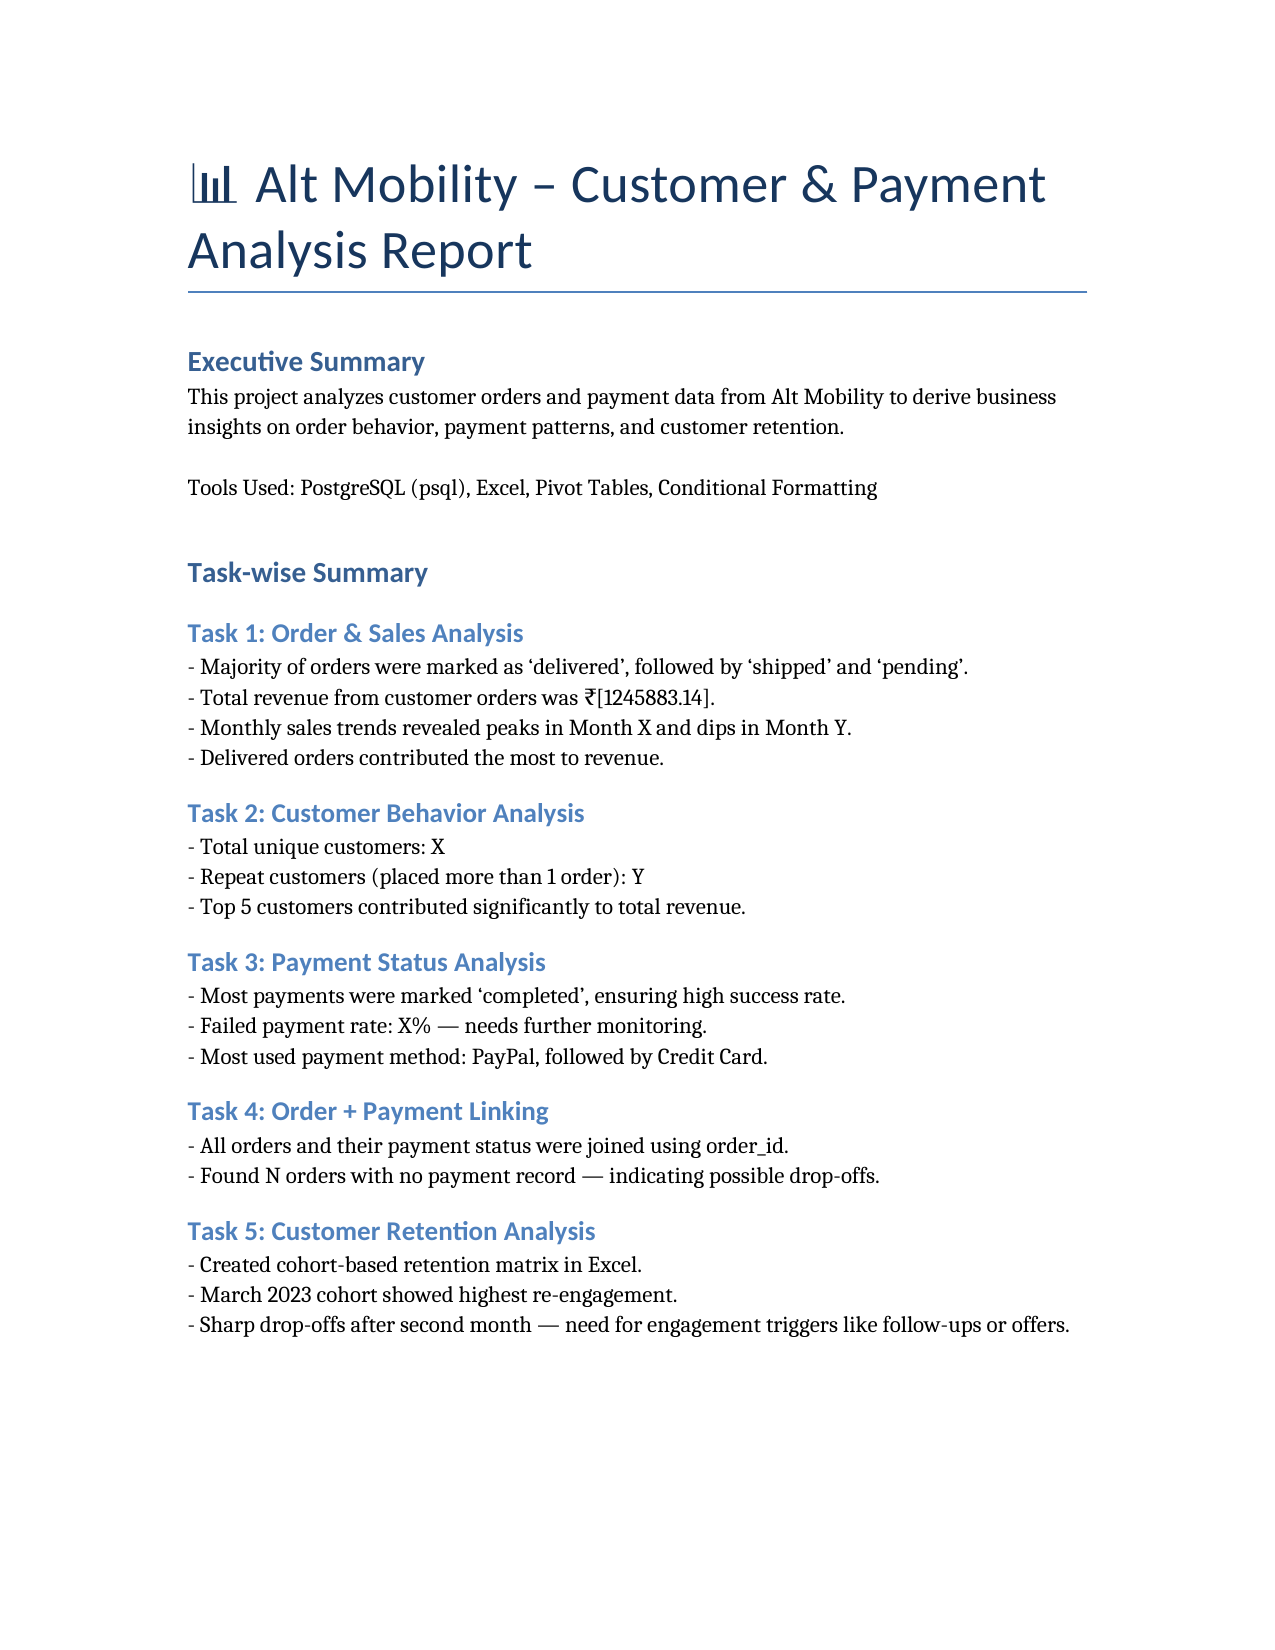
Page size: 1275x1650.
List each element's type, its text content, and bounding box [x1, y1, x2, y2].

subtitle Executive Summary [187, 343, 1087, 378]
subtitle Task 1: Order & Sales Analysis [187, 616, 1087, 649]
text - Created cohort-based retention matrix in Excel. - March 2023 cohort showed highest re-engagement. - Sharp drop-offs after second month — need for engagement triggers like follow-ups or offers. [187, 1252, 1087, 1338]
subtitle Task 4: Order + Payment Linking [187, 1094, 1087, 1128]
subtitle Task-wise Summary [187, 554, 1087, 590]
text This project analyzes customer orders and payment data from Alt Mobility to derive business insights on order behavior, payment patterns, and customer retention. Tools Used: PostgreSQL (psql), Excel, Pivot Tables, Conditional Formatting [187, 384, 1087, 501]
subtitle Task 3: Payment Status Analysis [187, 945, 1087, 978]
subtitle Task 5: Customer Retention Analysis [187, 1214, 1087, 1247]
title 📊 Alt Mobility – Customer & Payment Analysis Report [187, 150, 1087, 293]
text - Total unique customers: X - Repeat customers (placed more than 1 order): Y - Top 5 customers contributed significantly to total revenue. [187, 834, 1087, 921]
text - Most payments were marked ‘completed’, ensuring high success rate. - Failed payment rate: X% — needs further monitoring. - Most used payment method: PayPal, followed by Credit Card. [187, 983, 1087, 1070]
subtitle Task 2: Customer Behavior Analysis [187, 796, 1087, 829]
text - Majority of orders were marked as ‘delivered’, followed by ‘shipped’ and ‘pending’. - Total revenue from customer orders was ₹[1245883.14]. - Monthly sales trends revealed peaks in Month X and dips in Month Y. - Delivered orders contributed the most to revenue. [187, 654, 1087, 771]
text - All orders and their payment status were joined using order_id. - Found N orders with no payment record — indicating possible drop-offs. [187, 1132, 1087, 1189]
